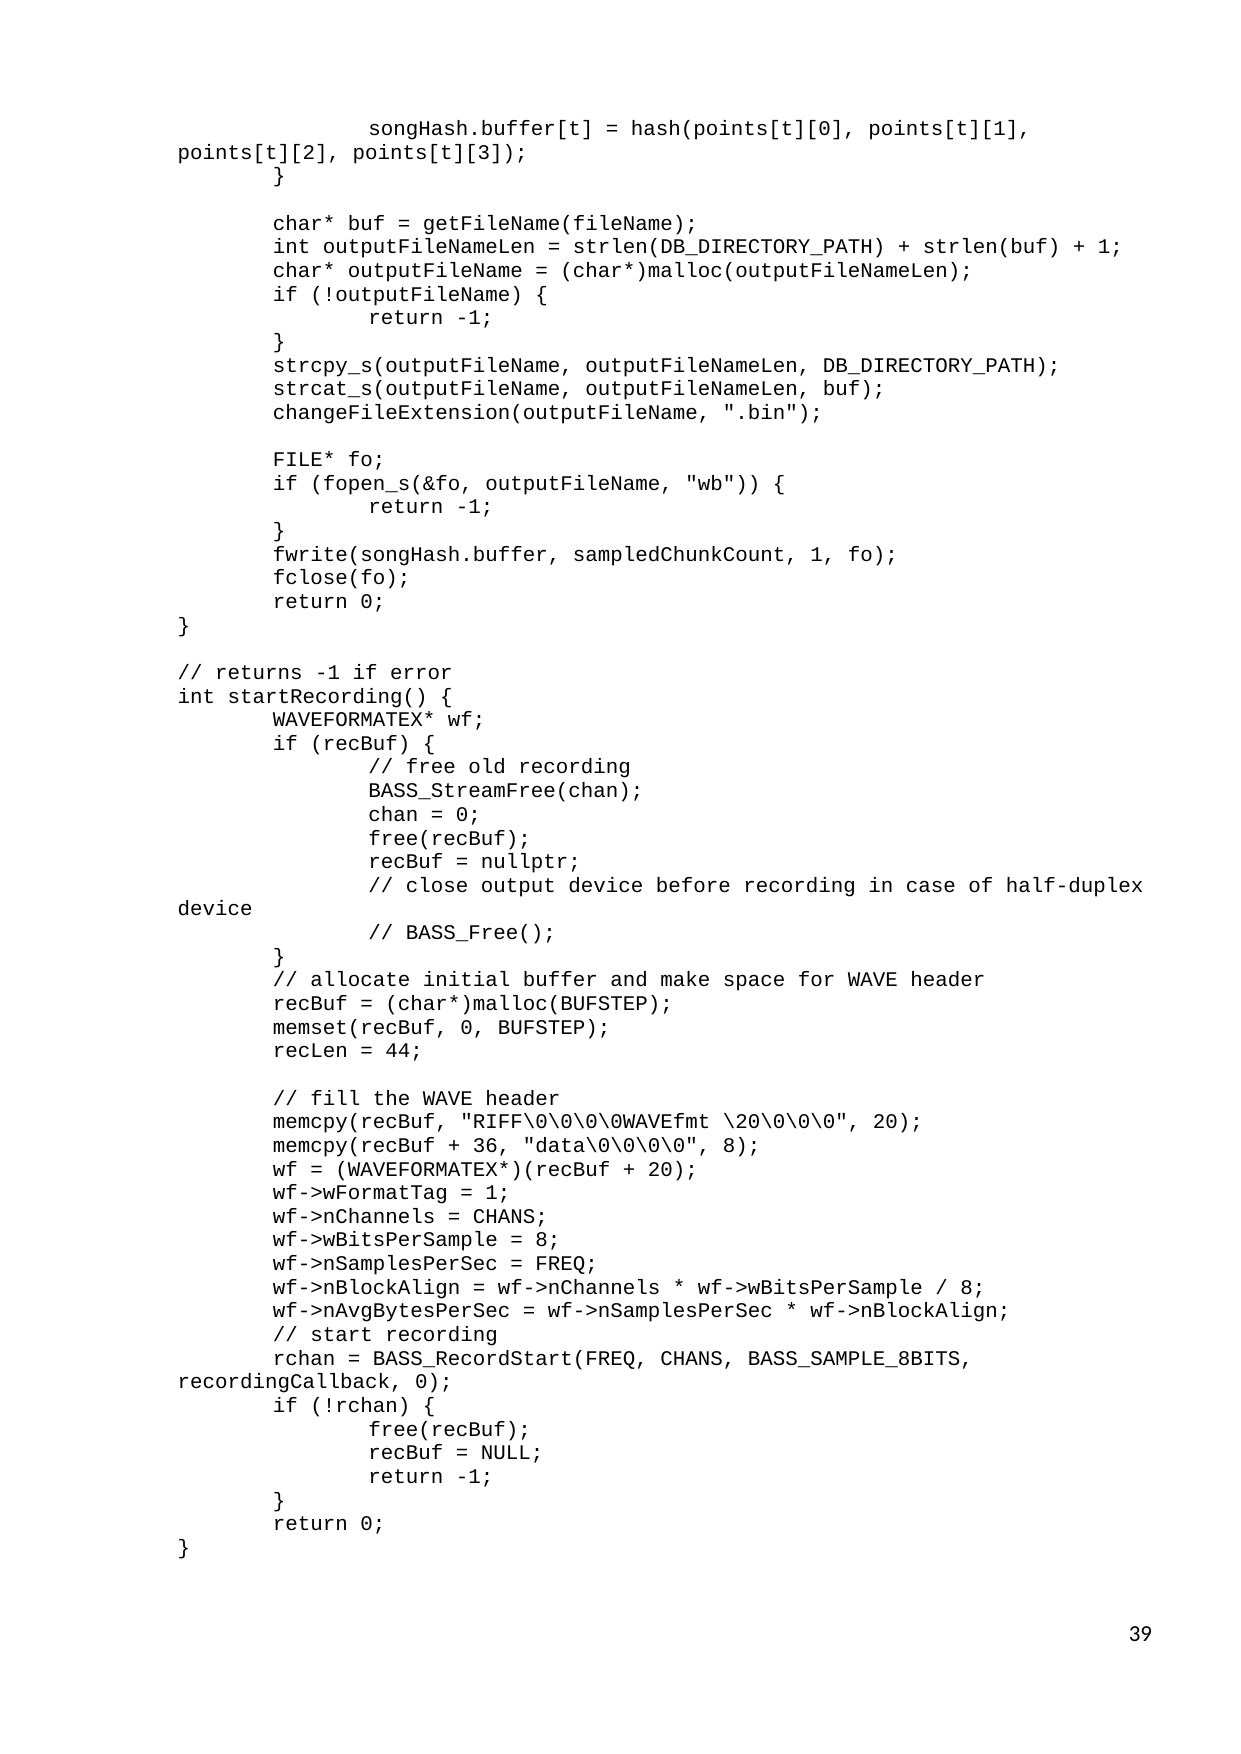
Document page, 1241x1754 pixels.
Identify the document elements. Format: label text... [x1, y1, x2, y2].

text if (fopen_s(&fo, outputFileName, "wb")) { [177, 473, 1152, 496]
text // close output device before recording in case of half-duplex device [177, 875, 1152, 922]
text chan = 0; [177, 804, 1152, 827]
text memset(recBuf, 0, BUFSTEP); [177, 1017, 1152, 1040]
text recBuf = (char*)malloc(BUFSTEP); [177, 993, 1152, 1017]
text rchan = BASS_RecordStart(FREQ, CHANS, BASS_SAMPLE_8BITS, recordingCallback, 0); [177, 1348, 1152, 1395]
text if (!outputFileName) { [177, 284, 1152, 307]
text // fill the WAVE header [177, 1088, 1152, 1111]
text wf = (WAVEFORMATEX*)(recBuf + 20); [177, 1158, 1152, 1182]
text // free old recording [177, 757, 1152, 780]
text wf->nAvgBytesPerSec = wf->nSamplesPerSec * wf->nBlockAlign; [177, 1300, 1152, 1324]
text return 0; [177, 1513, 1152, 1537]
text wf->nChannels = CHANS; [177, 1206, 1152, 1229]
text } [177, 615, 1152, 638]
text } [177, 165, 1152, 189]
text // BASS_Free(); [177, 922, 1152, 946]
text BASS_StreamFree(chan); [177, 780, 1152, 804]
text // allocate initial buffer and make space for WAVE header [177, 969, 1152, 993]
text strcat_s(outputFileName, outputFileNameLen, buf); [177, 378, 1152, 402]
text songHash.buffer[t] = hash(points[t][0], points[t][1], points[t][2], points[t][3]); [177, 118, 1152, 165]
text char* outputFileName = (char*)malloc(outputFileNameLen); [177, 260, 1152, 284]
text char* buf = getFileName(fileName); [177, 213, 1152, 236]
text memcpy(recBuf + 36, "data\0\0\0\0", 8); [177, 1135, 1152, 1158]
text WAVEFORMATEX* wf; [177, 709, 1152, 733]
text recBuf = nullptr; [177, 851, 1152, 875]
text wf->nSamplesPerSec = FREQ; [177, 1253, 1152, 1277]
text } [177, 946, 1152, 969]
text // returns -1 if error [177, 662, 1152, 686]
text free(recBuf); [177, 1419, 1152, 1442]
text changeFileExtension(outputFileName, ".bin"); [177, 402, 1152, 426]
text FILE* fo; [177, 449, 1152, 473]
text memcpy(recBuf, "RIFF\0\0\0\0WAVEfmt \20\0\0\0", 20); [177, 1111, 1152, 1135]
text return -1; [177, 307, 1152, 331]
text } [177, 331, 1152, 354]
text } [177, 1489, 1152, 1513]
text wf->wFormatTag = 1; [177, 1182, 1152, 1206]
text int startRecording() { [177, 686, 1152, 709]
text wf->nBlockAlign = wf->nChannels * wf->wBitsPerSample / 8; [177, 1277, 1152, 1300]
text return -1; [177, 496, 1152, 520]
text strcpy_s(outputFileName, outputFileNameLen, DB_DIRECTORY_PATH); [177, 354, 1152, 378]
text wf->wBitsPerSample = 8; [177, 1229, 1152, 1253]
text } [177, 520, 1152, 544]
text return 0; [177, 591, 1152, 615]
text } [177, 1537, 1152, 1561]
text recBuf = NULL; [177, 1442, 1152, 1466]
text recLen = 44; [177, 1040, 1152, 1064]
text // start recording [177, 1324, 1152, 1348]
text return -1; [177, 1466, 1152, 1489]
text fwrite(songHash.buffer, sampledChunkCount, 1, fo); [177, 544, 1152, 567]
text if (!rchan) { [177, 1395, 1152, 1419]
text fclose(fo); [177, 567, 1152, 591]
text free(recBuf); [177, 827, 1152, 851]
text int outputFileNameLen = strlen(DB_DIRECTORY_PATH) + strlen(buf) + 1; [177, 236, 1152, 260]
text if (recBuf) { [177, 733, 1152, 757]
